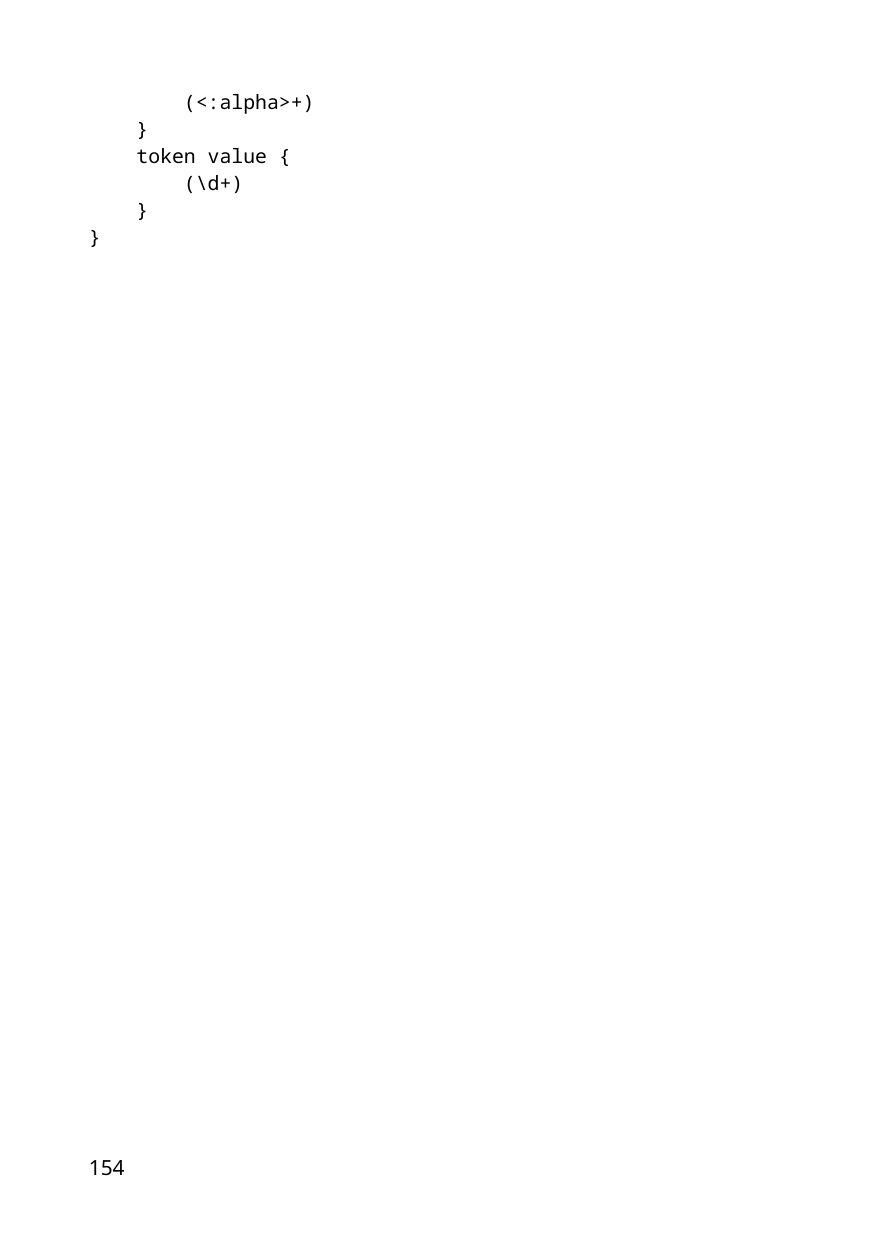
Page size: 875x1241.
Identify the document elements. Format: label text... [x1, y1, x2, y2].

text } [89, 197, 726, 223]
text } [89, 116, 726, 143]
text (<:alpha>+) [89, 89, 726, 116]
text token value { [89, 143, 726, 169]
text } [89, 223, 726, 251]
text (\d+) [89, 169, 726, 197]
